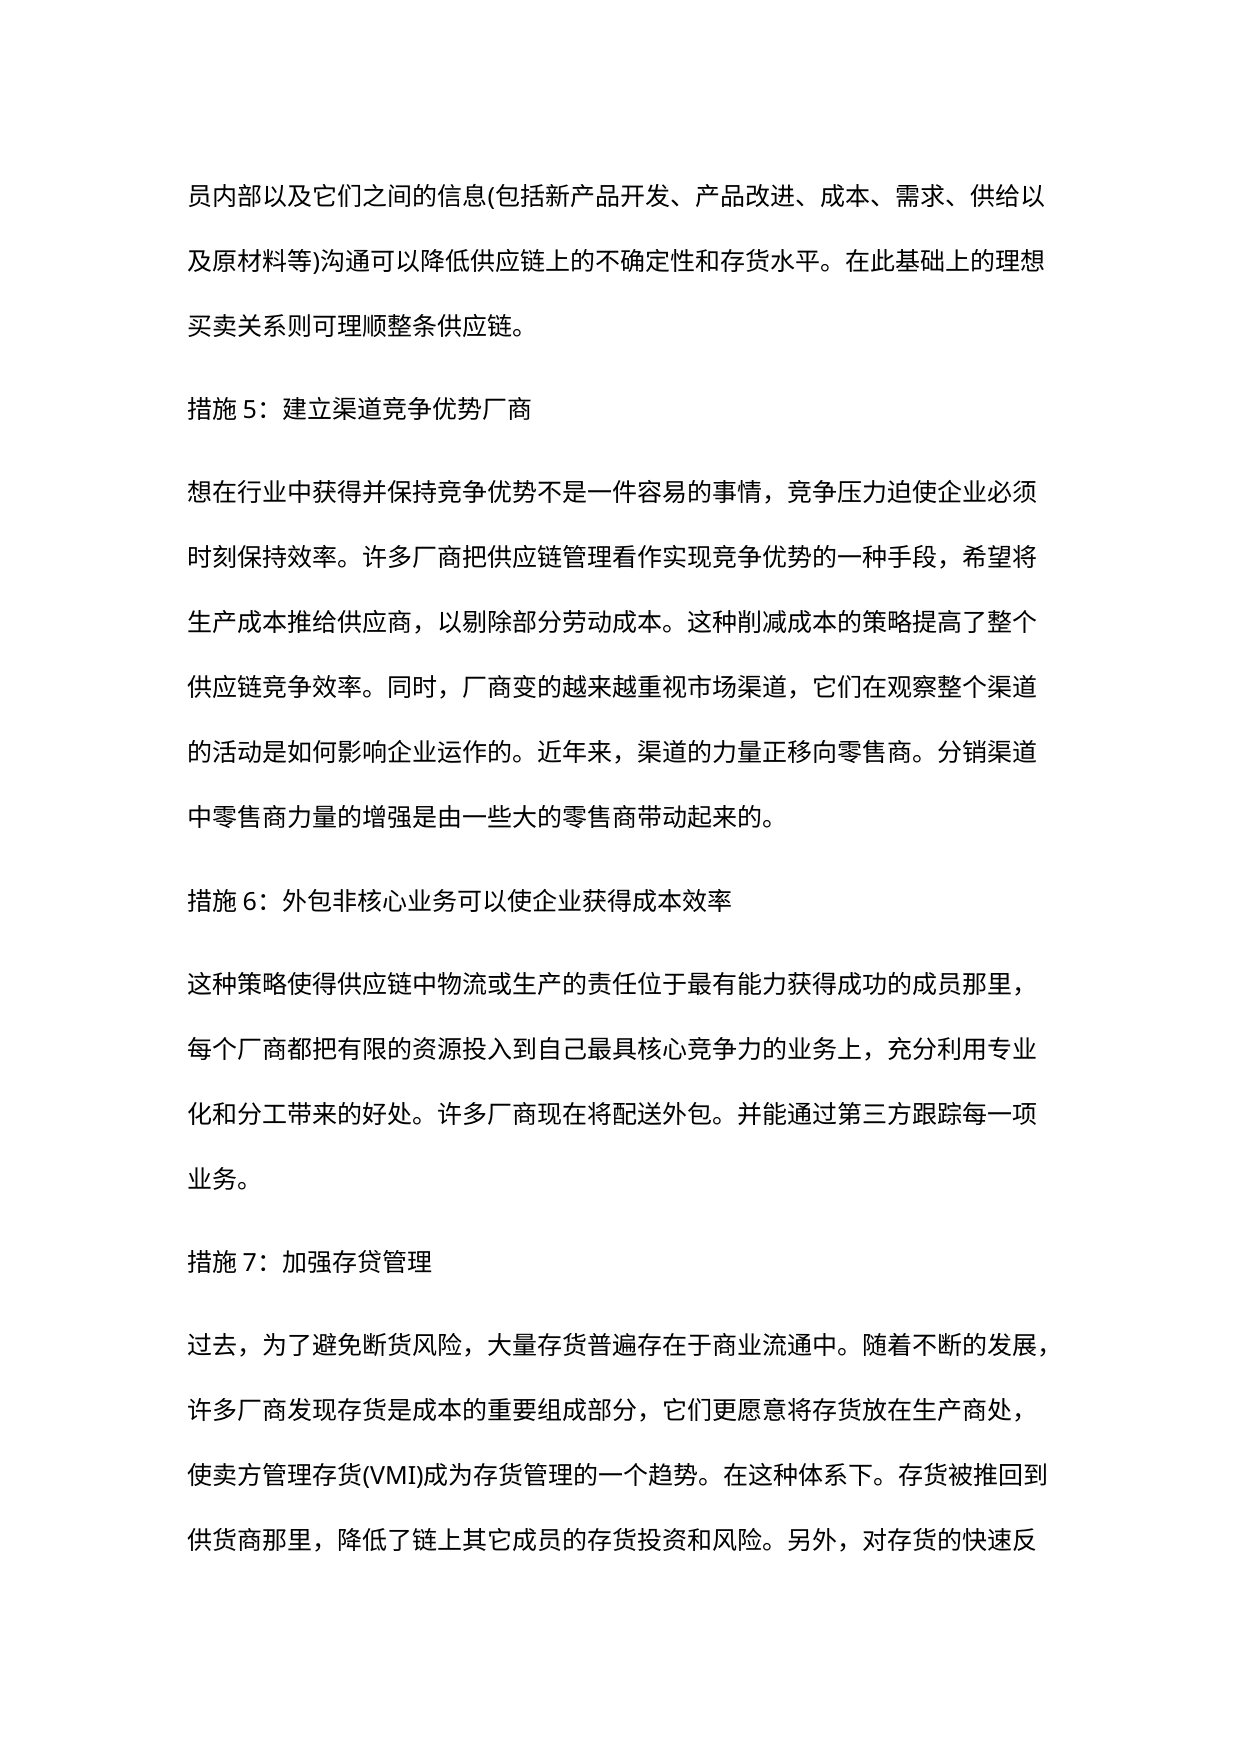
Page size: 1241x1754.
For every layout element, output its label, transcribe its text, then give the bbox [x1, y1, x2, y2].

text 措施6：外包非核心业务可以使企业获得成本效率 [187, 867, 1053, 932]
text 措施7：加强存贷管理 [187, 1228, 1053, 1293]
text 想在行业中获得并保持竞争优势不是一件容易的事情，竞争压力迫使企业必须时刻保持效率。许多厂商把供应链管理看作实现竞争优势的一种手段，希望将生产成本推给供应商，以剔除部分劳动成本。这种削减成本的策略提高了整个供应链竞争效率。同时，厂商变的越来越重视市场渠道，它们在观察整个渠道的活动是如何影响企业运作的。近年来，渠道的力量正移向零售商。分销渠道中零售商力量的增强是由一些大的零售商带动起来的。 [187, 458, 1053, 848]
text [187, 162, 1053, 357]
text 措施5：建立渠道竞争优势厂商 [187, 375, 1053, 440]
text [187, 1311, 1053, 1571]
text 这种策略使得供应链中物流或生产的责任位于最有能力获得成功的成员那里，每个厂商都把有限的资源投入到自己最具核心竞争力的业务上，充分利用专业化和分工带来的好处。许多厂商现在将配送外包。并能通过第三方跟踪每一项业务。 [187, 950, 1053, 1210]
